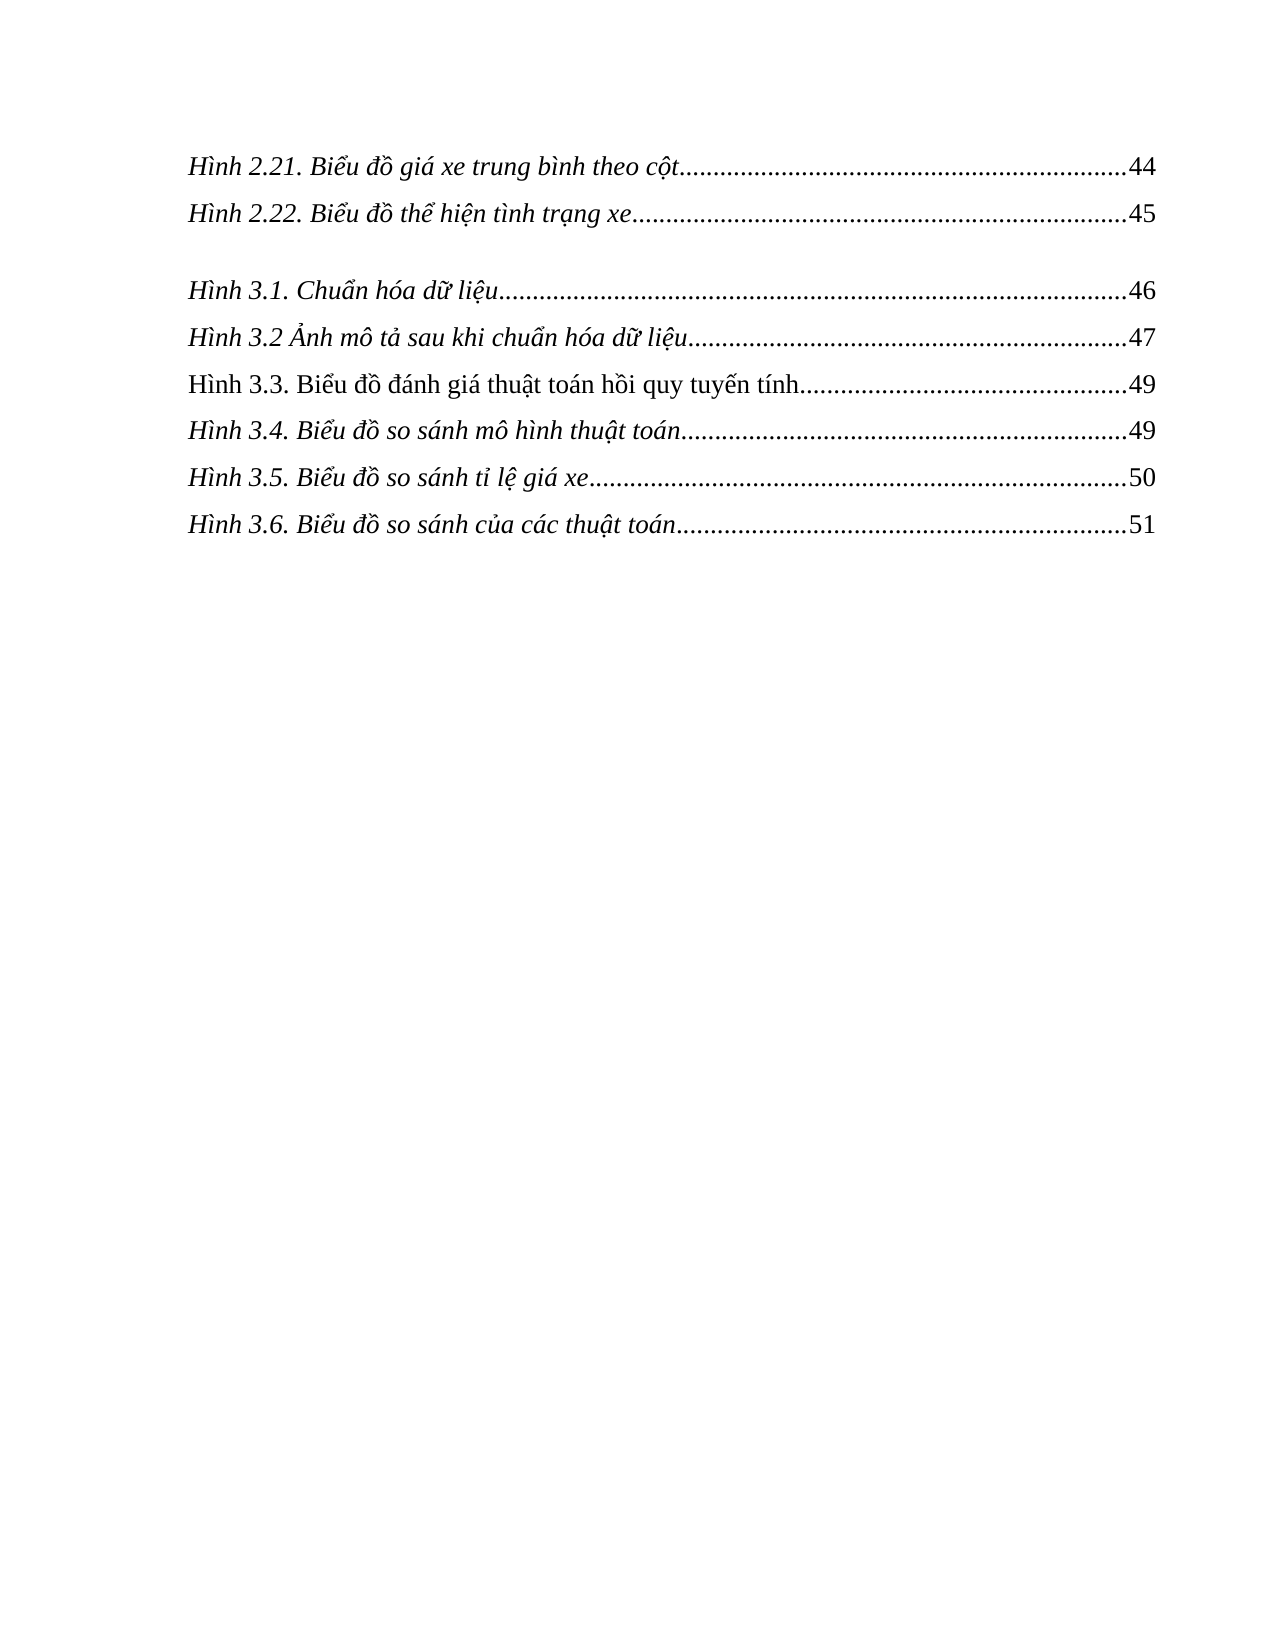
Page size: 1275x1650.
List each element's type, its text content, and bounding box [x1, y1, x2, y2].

text Hình 2.21. Biểu đồ giá xe trung bình theo cột 44 [188, 150, 1157, 181]
text Hình 3.1. Chuẩn hóa dữ liệu 46 [188, 274, 1157, 306]
text Hình 3.4. Biểu đồ so sánh mô hình thuật toán 49 [188, 414, 1157, 446]
text Hình 3.5. Biểu đồ so sánh tỉ lệ giá xe 50 [188, 461, 1157, 492]
text Hình 3.3. Biểu đồ đánh giá thuật toán hồi quy tuyến tính 49 [188, 368, 1157, 399]
text Hình 3.6. Biểu đồ so sánh của các thuật toán 51 [188, 508, 1157, 539]
text Hình 2.22. Biểu đồ thể hiện tình trạng xe 45 [188, 197, 1157, 228]
text Hình 3.2 Ảnh mô tả sau khi chuẩn hóa dữ liệu 47 [188, 321, 1157, 352]
